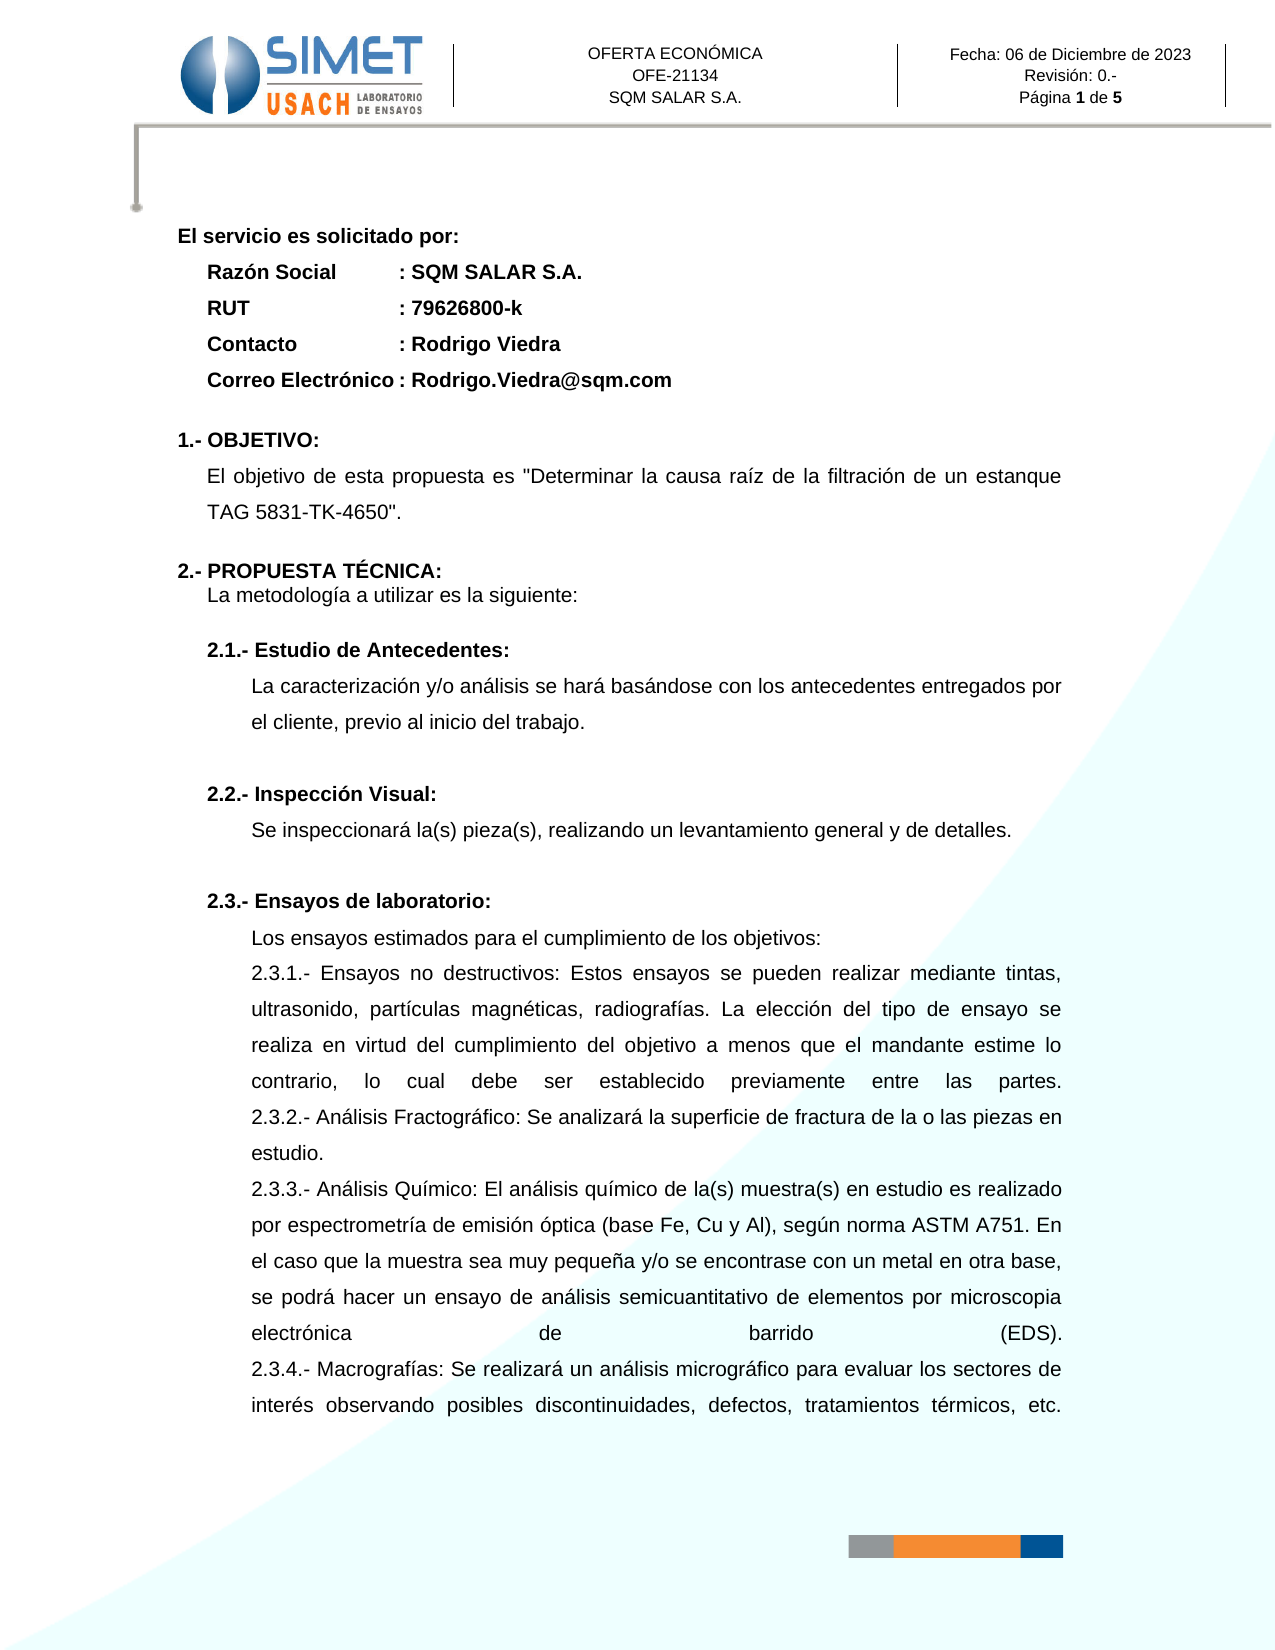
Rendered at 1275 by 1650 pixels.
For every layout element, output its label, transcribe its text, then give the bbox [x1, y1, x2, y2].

text El objetivo de esta propuesta es "Determinar la causa raíz de la filtración de un estanque TAG 5831-TK-4650". [207, 463, 1063, 523]
text RUT : 79626800-k [207, 296, 1063, 320]
text La metodología a utilizar es la siguiente: [207, 583, 1063, 607]
picture [126, 22, 1272, 219]
text Los ensayos estimados para el cumplimiento de los objetivos: [251, 925, 1063, 949]
text 1.- OBJETIVO: [177, 428, 1063, 452]
text 2.2.- Inspección Visual: [207, 782, 1063, 806]
text Se inspeccionará la(s) pieza(s), realizando un levantamiento general y de detalles. [251, 817, 1063, 841]
text La caracterización y/o análisis se hará basándose con los antecedentes entregados por el cliente, previo al inicio del trabajo. [251, 674, 1063, 734]
text 2.1.- Estudio de Antecedentes: [207, 638, 1063, 662]
text 2.3.- Ensayos de laboratorio: [207, 889, 1063, 913]
text Correo Electrónico : Rodrigo.Viedra@sqm.com [207, 368, 1063, 392]
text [251, 961, 1063, 1416]
text Contacto : Rodrigo Viedra [207, 332, 1063, 356]
text El servicio es solicitado por: [177, 224, 1063, 248]
text Razón Social : SQM SALAR S.A. [207, 260, 1063, 284]
text 2.- PROPUESTA TÉCNICA: [177, 559, 1063, 583]
